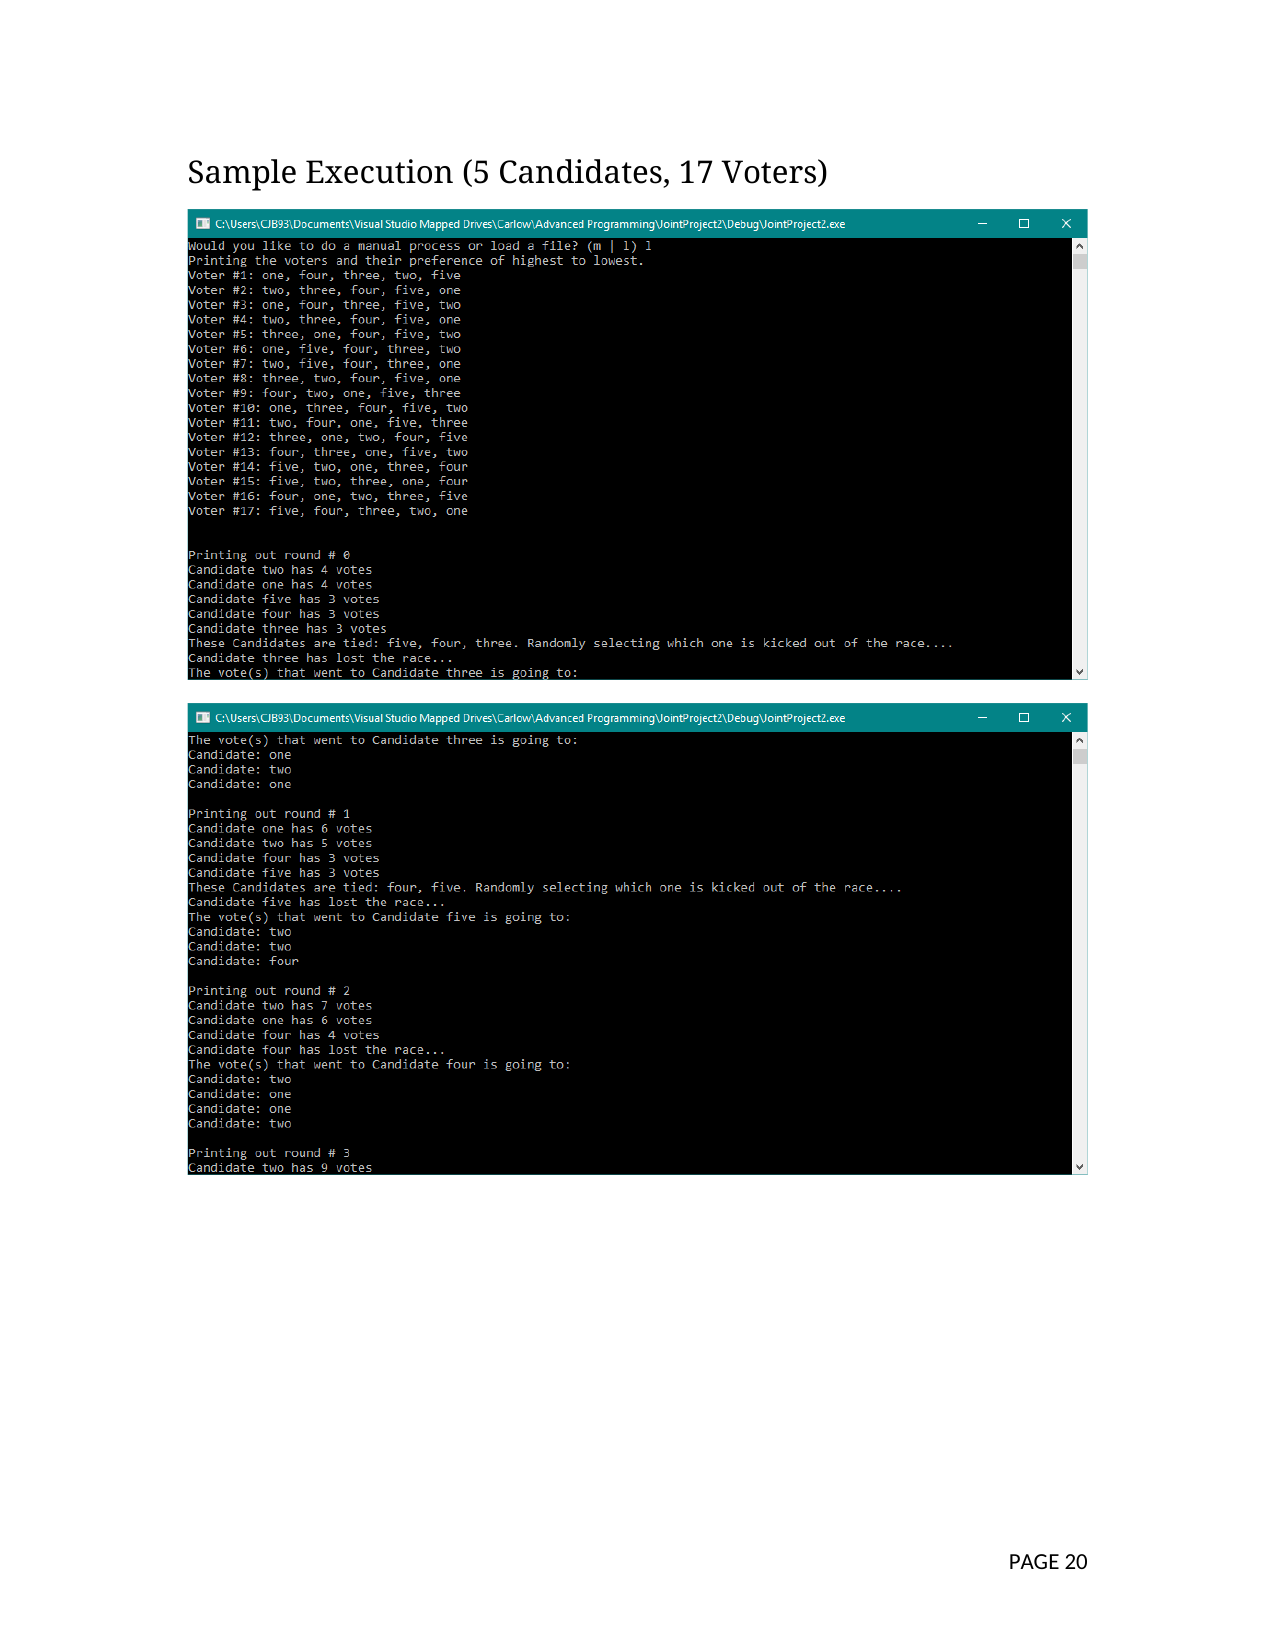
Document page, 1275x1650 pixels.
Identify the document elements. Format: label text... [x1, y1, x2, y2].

picture [187, 209, 1088, 680]
picture [187, 703, 1088, 1175]
subtitle Sample Execution (5 Candidates, 17 Voters) [187, 150, 1087, 193]
